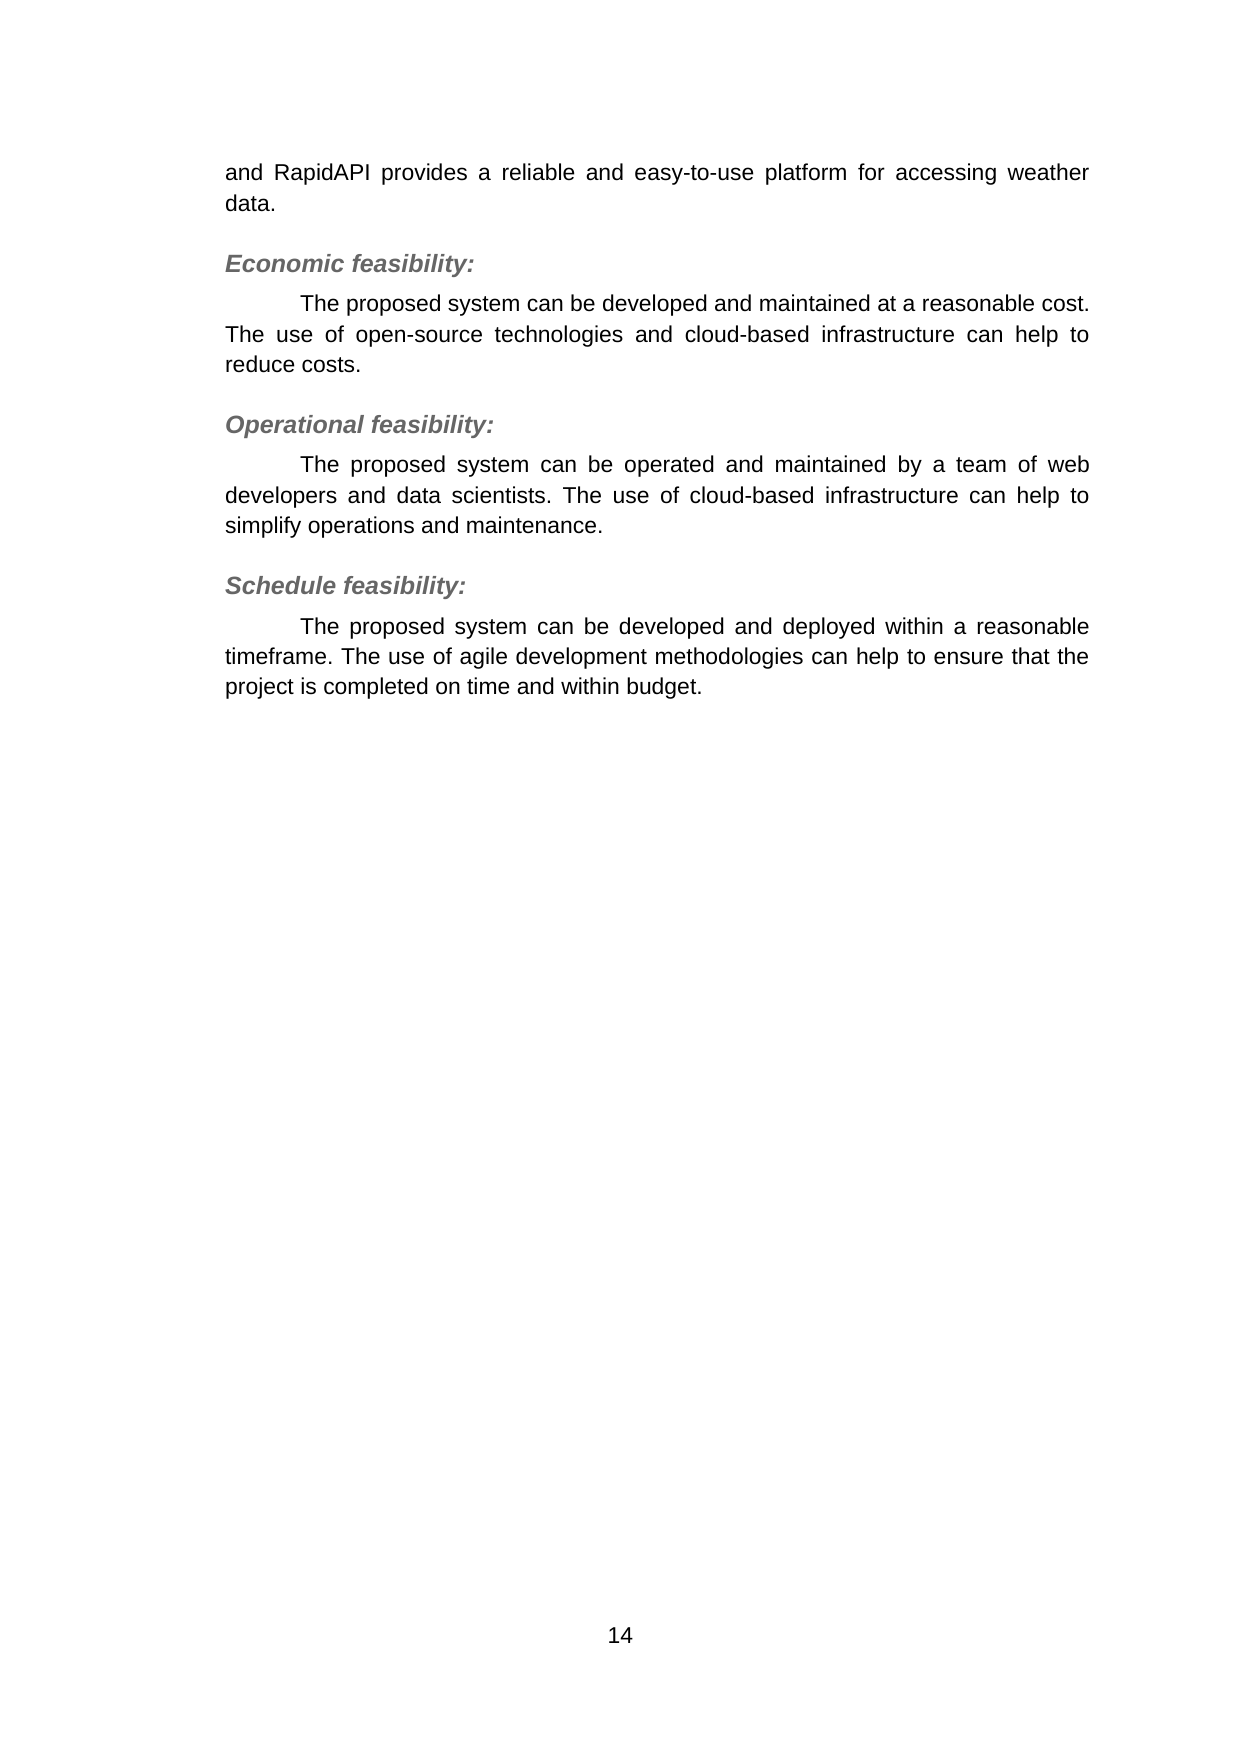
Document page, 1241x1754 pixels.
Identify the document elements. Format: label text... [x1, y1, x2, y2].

text The proposed system can be operated and maintained by a team of web developers and data scientists. The use of cloud-based infrastructure can help to simplify operations and maintenance. [225, 451, 1090, 538]
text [225, 159, 1090, 216]
subtitle Schedule feasibility: [225, 571, 1090, 600]
subtitle Operational feasibility: [225, 410, 1090, 439]
subtitle Economic feasibility: [225, 249, 1090, 278]
text The proposed system can be developed and deployed within a reasonable timeframe. The use of agile development methodologies can help to ensure that the project is completed on time and within budget. [225, 613, 1090, 699]
text The proposed system can be developed and maintained at a reasonable cost. The use of open-source technologies and cloud-based infrastructure can help to reduce costs. [225, 290, 1090, 377]
